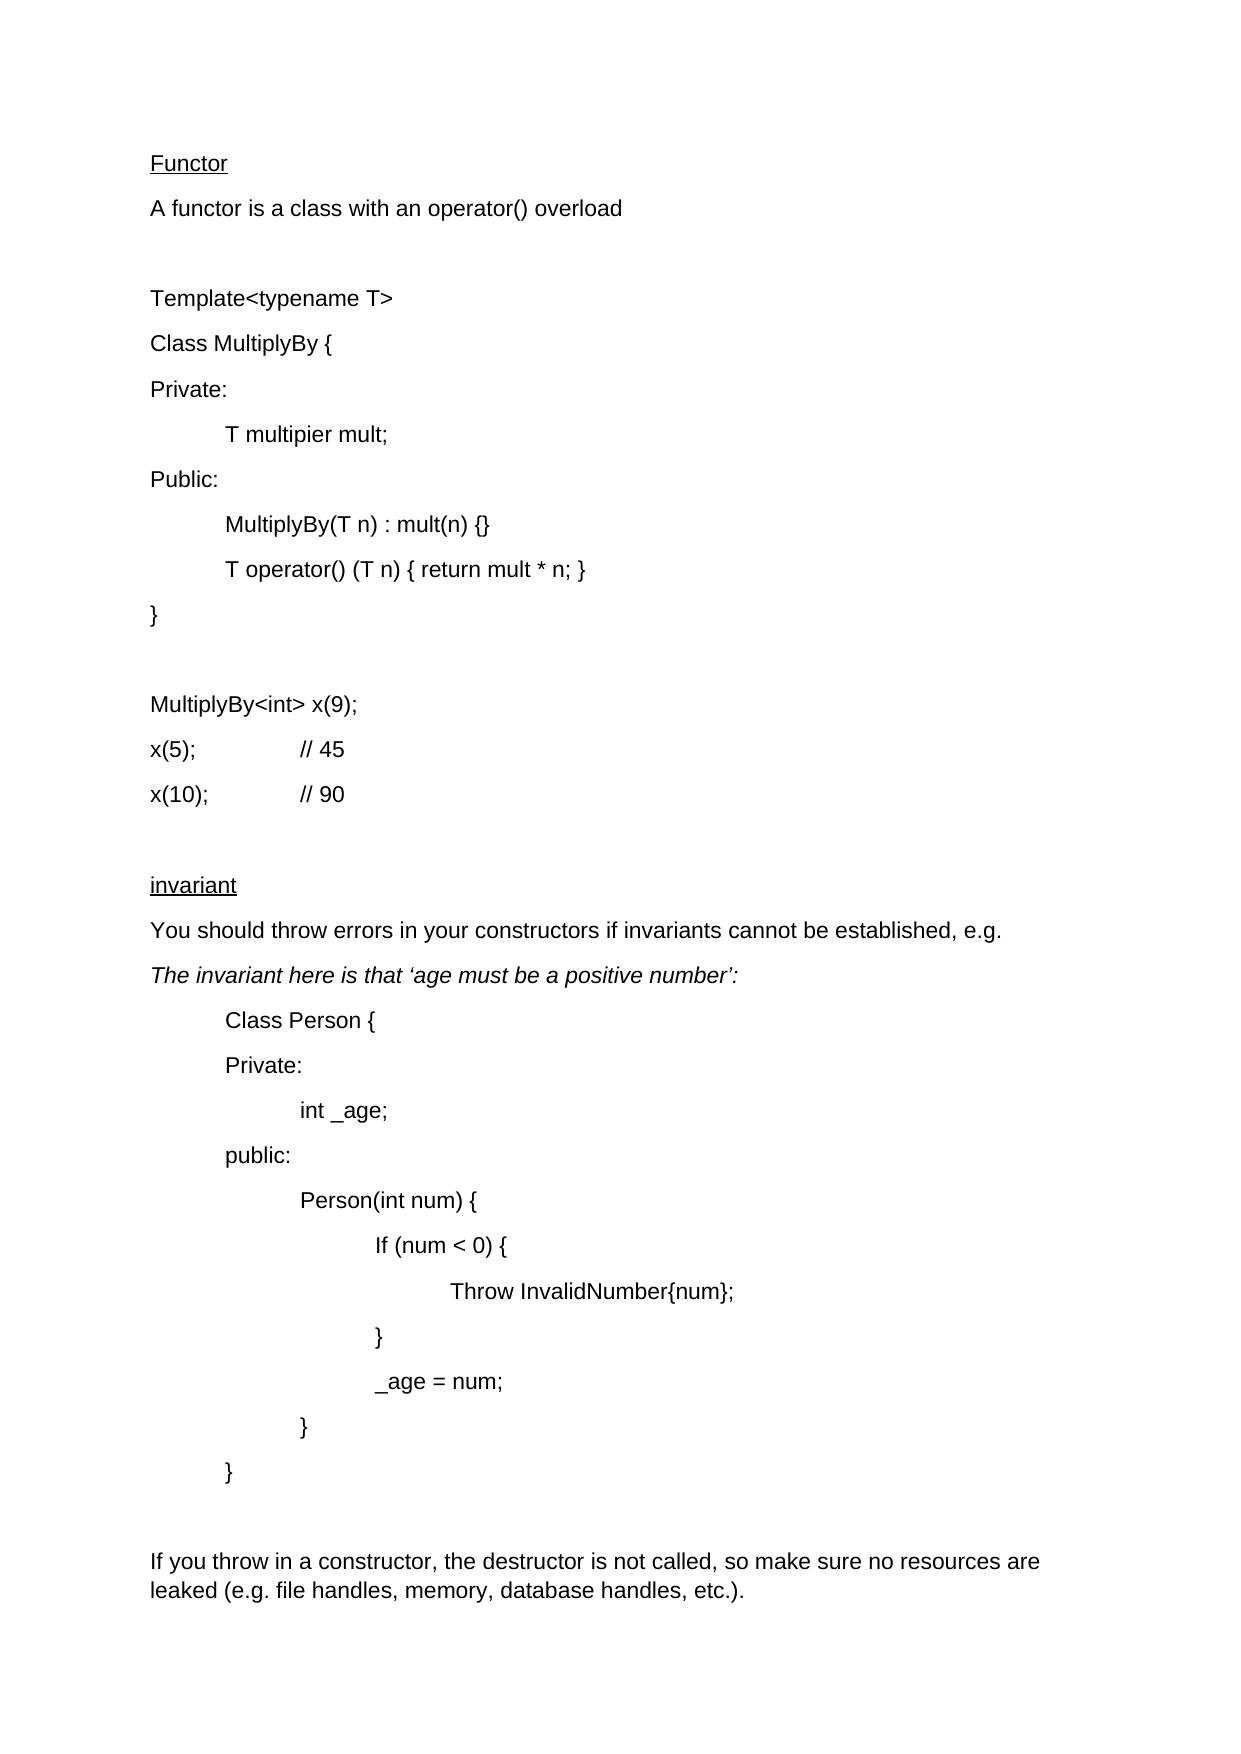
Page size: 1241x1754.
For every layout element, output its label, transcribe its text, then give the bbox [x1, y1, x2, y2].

text } [150, 601, 1090, 627]
text public: [150, 1142, 1090, 1169]
text Person(int num) { [150, 1187, 1090, 1214]
text Functor [150, 150, 1090, 176]
text } [225, 1413, 1090, 1439]
text x(5); // 45 [150, 736, 1090, 763]
text Template<typename T> [150, 285, 1090, 312]
text x(10); // 90 [150, 781, 1090, 808]
text If you throw in a constructor, the destructor is not called, so make sure no resources are leaked (e.g. file handles, memory, database handles, etc.). [150, 1548, 1090, 1603]
text Private: [150, 376, 1090, 402]
text invariant [150, 872, 1090, 898]
text _age = num; [300, 1368, 1090, 1394]
text T operator() (T n) { return mult * n; } [150, 556, 1090, 582]
text MultiplyBy(T n) : mult(n) {} [150, 511, 1090, 537]
text MultiplyBy<int> x(9); [150, 691, 1090, 718]
text Class Person { [150, 1007, 1090, 1033]
text Public: [150, 466, 1090, 492]
text The invariant here is that ‘age must be a positive number’: [150, 962, 1090, 988]
text T multipier mult; [150, 421, 1090, 447]
text } [150, 1458, 1090, 1484]
text If (num < 0) { [150, 1232, 1090, 1259]
text A functor is a class with an operator() overload [150, 195, 1090, 221]
text int _age; [150, 1097, 1090, 1123]
text Class MultiplyBy { [150, 330, 1090, 357]
text Private: [150, 1052, 1090, 1078]
text You should throw errors in your constructors if invariants cannot be established, e.g. [150, 917, 1090, 943]
text Throw InvalidNumber{num}; [150, 1278, 1090, 1304]
text } [300, 1323, 1090, 1349]
